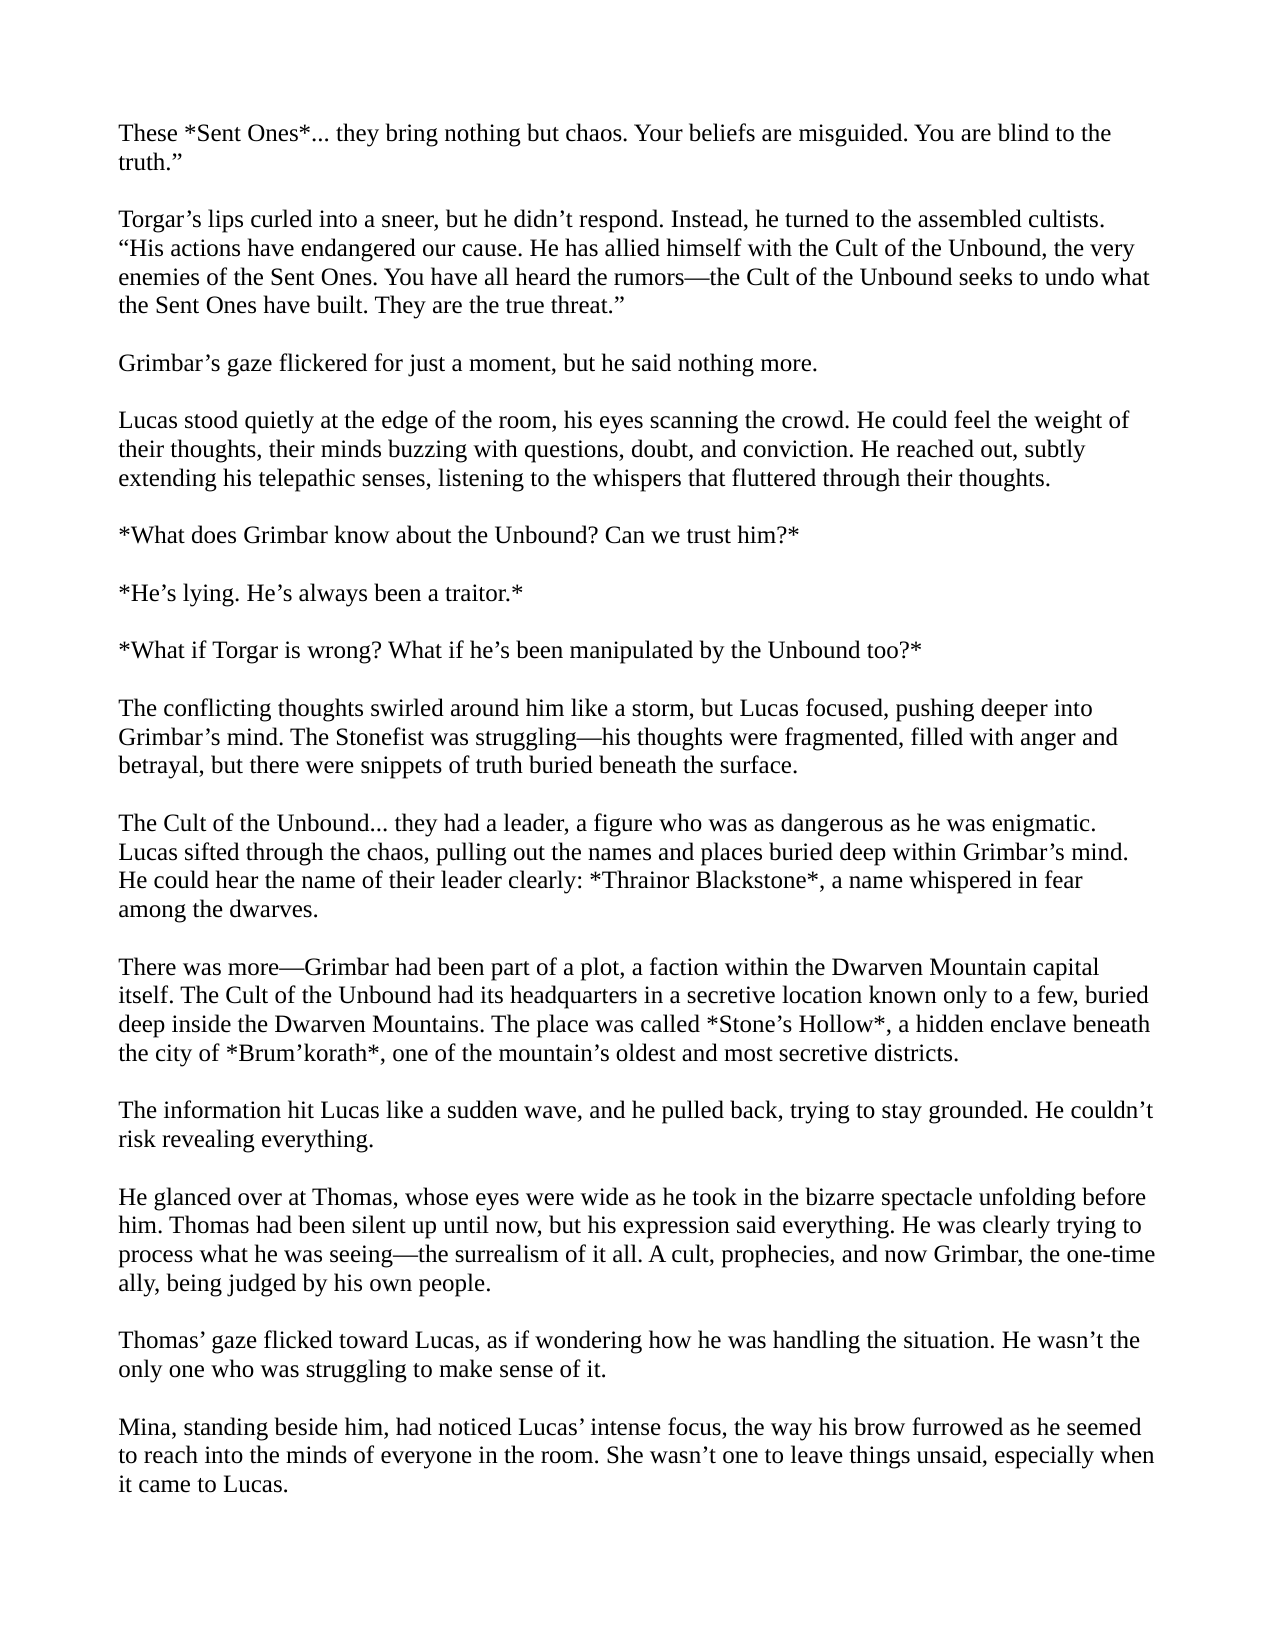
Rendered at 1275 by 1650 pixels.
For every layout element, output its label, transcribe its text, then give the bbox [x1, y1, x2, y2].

text The conflicting thoughts swirled around him like a storm, but Lucas focused, pushing deeper into Grimbar’s mind. The Stonefist was struggling—his thoughts were fragmented, filled with anger and betrayal, but there were snippets of truth buried beneath the surface. [118, 693, 1157, 779]
text Torgar’s lips curled into a sneer, but he didn’t respond. Instead, he turned to the assembled cultists. “His actions have endangered our cause. He has allied himself with the Cult of the Unbound, the very enemies of the Sent Ones. You have all heard the rumors—the Cult of the Unbound seeks to undo what the Sent Ones have built. They are the true threat.” [118, 204, 1157, 319]
text Mina, standing beside him, had noticed Lucas’ intense focus, the way his brow furrowed as he seemed to reach into the minds of everyone in the room. She wasn’t one to leave things unsaid, especially when it came to Lucas. [118, 1412, 1157, 1498]
text He glanced over at Thomas, whose eyes were wide as he took in the bizarre spectacle unfolding before him. Thomas had been silent up until now, but his expression said everything. He was clearly trying to process what he was seeing—the surrealism of it all. A cult, prophecies, and now Grimbar, the one-time ally, being judged by his own people. [118, 1182, 1157, 1297]
text Grimbar’s gaze flickered for just a moment, but he said nothing more. [118, 348, 1157, 377]
text *What does Grimbar know about the Unbound? Can we trust him?* [118, 521, 1157, 549]
text *He’s lying. He’s always been a traitor.* [118, 578, 1157, 607]
text There was more—Grimbar had been part of a plot, a faction within the Dwarven Mountain capital itself. The Cult of the Unbound had its headquarters in a secretive location known only to a few, buried deep inside the Dwarven Mountains. The place was called *Stone’s Hollow*, a hidden enclave beneath the city of *Brum’korath*, one of the mountain’s oldest and most secretive districts. [118, 952, 1157, 1067]
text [118, 118, 1157, 176]
text The Cult of the Unbound... they had a leader, a figure who was as dangerous as he was enigmatic. Lucas sifted through the chaos, pulling out the names and places buried deep within Grimbar’s mind. He could hear the name of their leader clearly: *Thrainor Blackstone*, a name whispered in fear among the dwarves. [118, 808, 1157, 923]
text Thomas’ gaze flicked toward Lucas, as if wondering how he was handling the situation. He wasn’t the only one who was struggling to make sense of it. [118, 1326, 1157, 1383]
text Lucas stood quietly at the edge of the room, his eyes scanning the crowd. He could feel the weight of their thoughts, their minds buzzing with questions, doubt, and conviction. He reached out, subtly extending his telepathic senses, listening to the whispers that fluttered through their thoughts. [118, 406, 1157, 492]
text The information hit Lucas like a sudden wave, and he pulled back, trying to stay grounded. He couldn’t risk revealing everything. [118, 1096, 1157, 1153]
text *What if Torgar is wrong? What if he’s been manipulated by the Unbound too?* [118, 636, 1157, 664]
